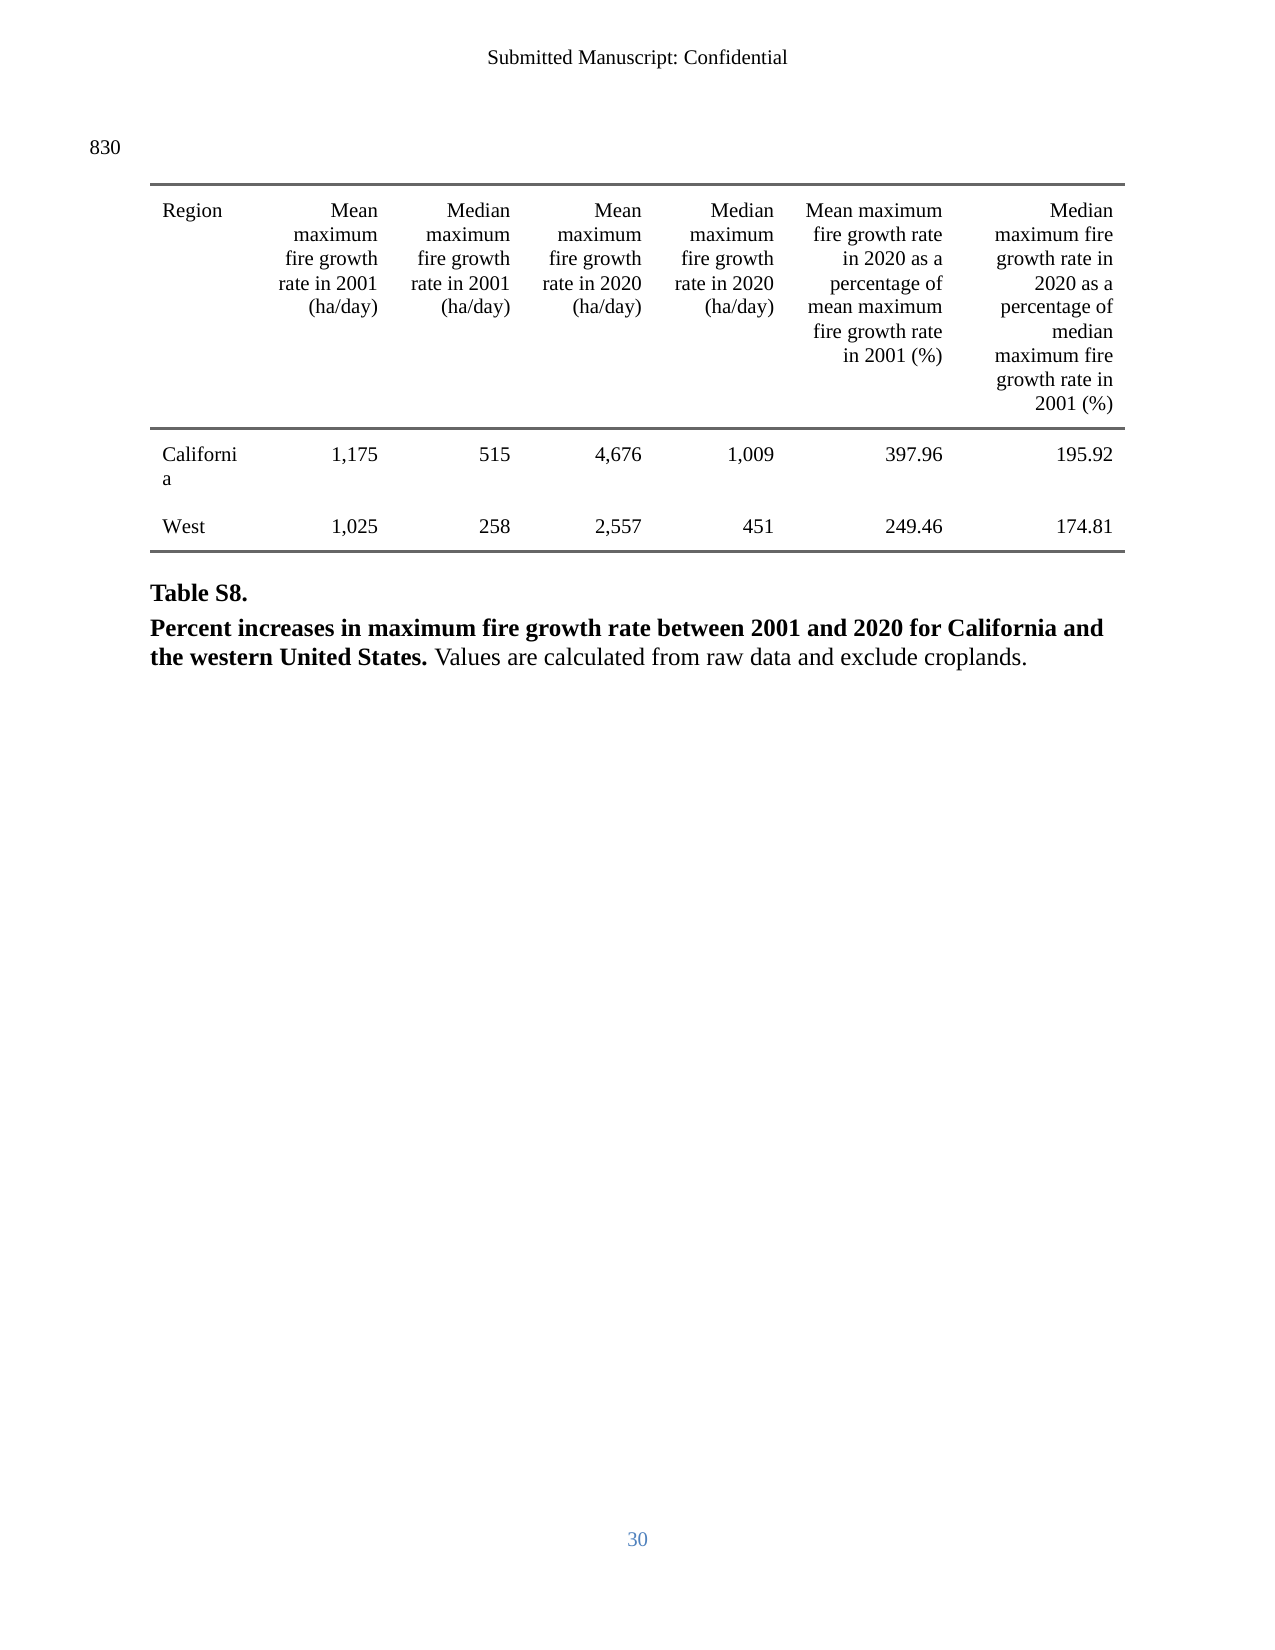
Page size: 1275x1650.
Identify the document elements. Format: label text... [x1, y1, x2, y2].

table_header Mean maximum fire growth rate in 2001 (ha/day) [258, 186, 390, 427]
table_cell 515 [390, 430, 522, 502]
table_cell California [150, 430, 258, 502]
table_cell 174.81 [954, 502, 1125, 550]
table_header Region [150, 186, 258, 427]
table_cell 4,676 [522, 430, 653, 502]
table_cell 2,557 [522, 502, 653, 550]
table_header Median maximum fire growth rate in 2001 (ha/day) [390, 186, 522, 427]
table_header Mean maximum fire growth rate in 2020 as a percentage of mean maximum fire growth rate in 2001 (%) [786, 186, 954, 427]
table_cell West [150, 502, 258, 550]
table_header Median maximum fire growth rate in 2020 (ha/day) [654, 186, 786, 427]
table_cell 195.92 [954, 430, 1125, 502]
table_header Median maximum fire growth rate in 2020 as a percentage of median maximum fire growth rate in 2001 (%) [954, 186, 1125, 427]
table_cell 1,025 [258, 502, 390, 550]
table_cell 451 [654, 502, 786, 550]
table_cell 397.96 [786, 430, 954, 502]
table_cell 249.46 [786, 502, 954, 550]
table_cell 1,175 [258, 430, 390, 502]
table_cell 258 [390, 502, 522, 550]
table_cell 1,009 [654, 430, 786, 502]
text Percent increases in maximum fire growth rate between 2001 and 2020 for California and the western United States. Values are calculated from raw data and exclude croplands. [150, 613, 1125, 671]
table_header Mean maximum fire growth rate in 2020 (ha/day) [522, 186, 653, 427]
subtitle Table S8. [150, 578, 1125, 607]
